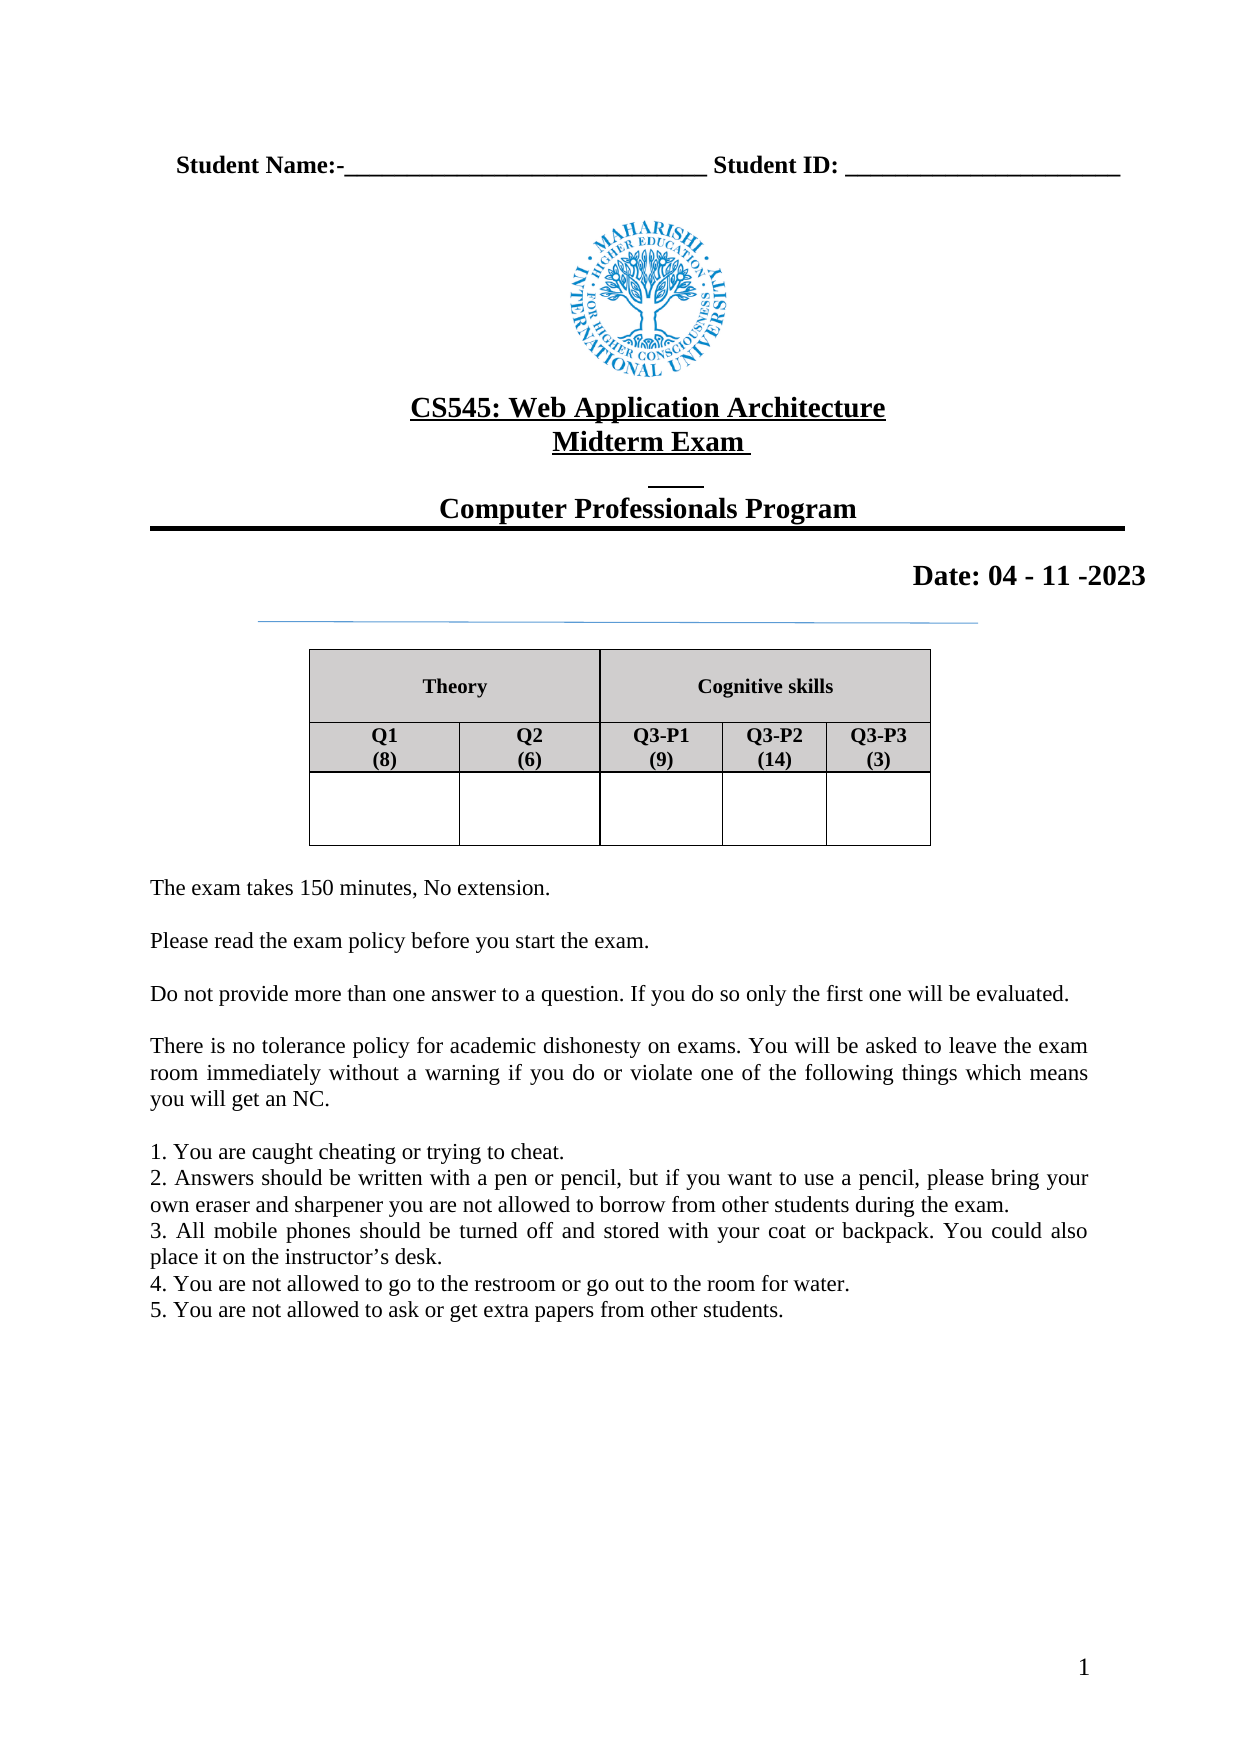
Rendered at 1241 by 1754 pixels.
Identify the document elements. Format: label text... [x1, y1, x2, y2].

table_header Cognitive skills [601, 650, 930, 722]
table_cell Q1 (8) [310, 723, 459, 771]
table_cell [460, 773, 599, 845]
picture [556, 207, 740, 391]
table_header Theory [310, 650, 599, 722]
text Midterm Exam [150, 424, 1146, 457]
text Please read the exam policy before you start the exam. [150, 927, 1090, 953]
text Do not provide more than one answer to a question. If you do so only the first one will be evaluated. [150, 980, 1090, 1006]
text 4. You are not allowed to go to the restroom or go out to the room for water. [150, 1270, 1090, 1296]
text Student Name:-_____________________________ Student ID: ______________________ [150, 150, 1146, 179]
text There is no tolerance policy for academic dishonesty on exams. You will be asked to leave the exam room immediately without a warning if you do or violate one of the following things which means you will get an NC. [150, 1033, 1090, 1112]
table_cell [310, 773, 459, 845]
text Date: 04 - 11 -2023 [150, 558, 1146, 592]
table_cell Q3-P1 (9) [601, 723, 722, 771]
text 5. You are not allowed to ask or get extra papers from other students. [150, 1296, 1090, 1322]
text 2. Answers should be written with a pen or pencil, but if you want to use a pencil, please bring your own eraser and sharpener you are not allowed to borrow from other students during the exam. [150, 1164, 1090, 1217]
table_cell [827, 773, 930, 845]
text The exam takes 150 minutes, No extension. [150, 874, 1090, 901]
table_cell Q3-P2 (14) [723, 723, 826, 771]
text Computer Professionals Program [150, 491, 1146, 524]
text 1. You are caught cheating or trying to cheat. [150, 1138, 1090, 1164]
subtitle CS545: Web Application Architecture [150, 390, 1146, 424]
table_cell Q3-P3 (3) [827, 723, 930, 771]
text 3. All mobile phones should be turned off and stored with your coat or backpack. You could also place it on the instructor’s desk. [150, 1217, 1090, 1270]
table_cell Q2 (6) [460, 723, 599, 771]
table_cell [601, 773, 722, 845]
table_cell [723, 773, 826, 845]
